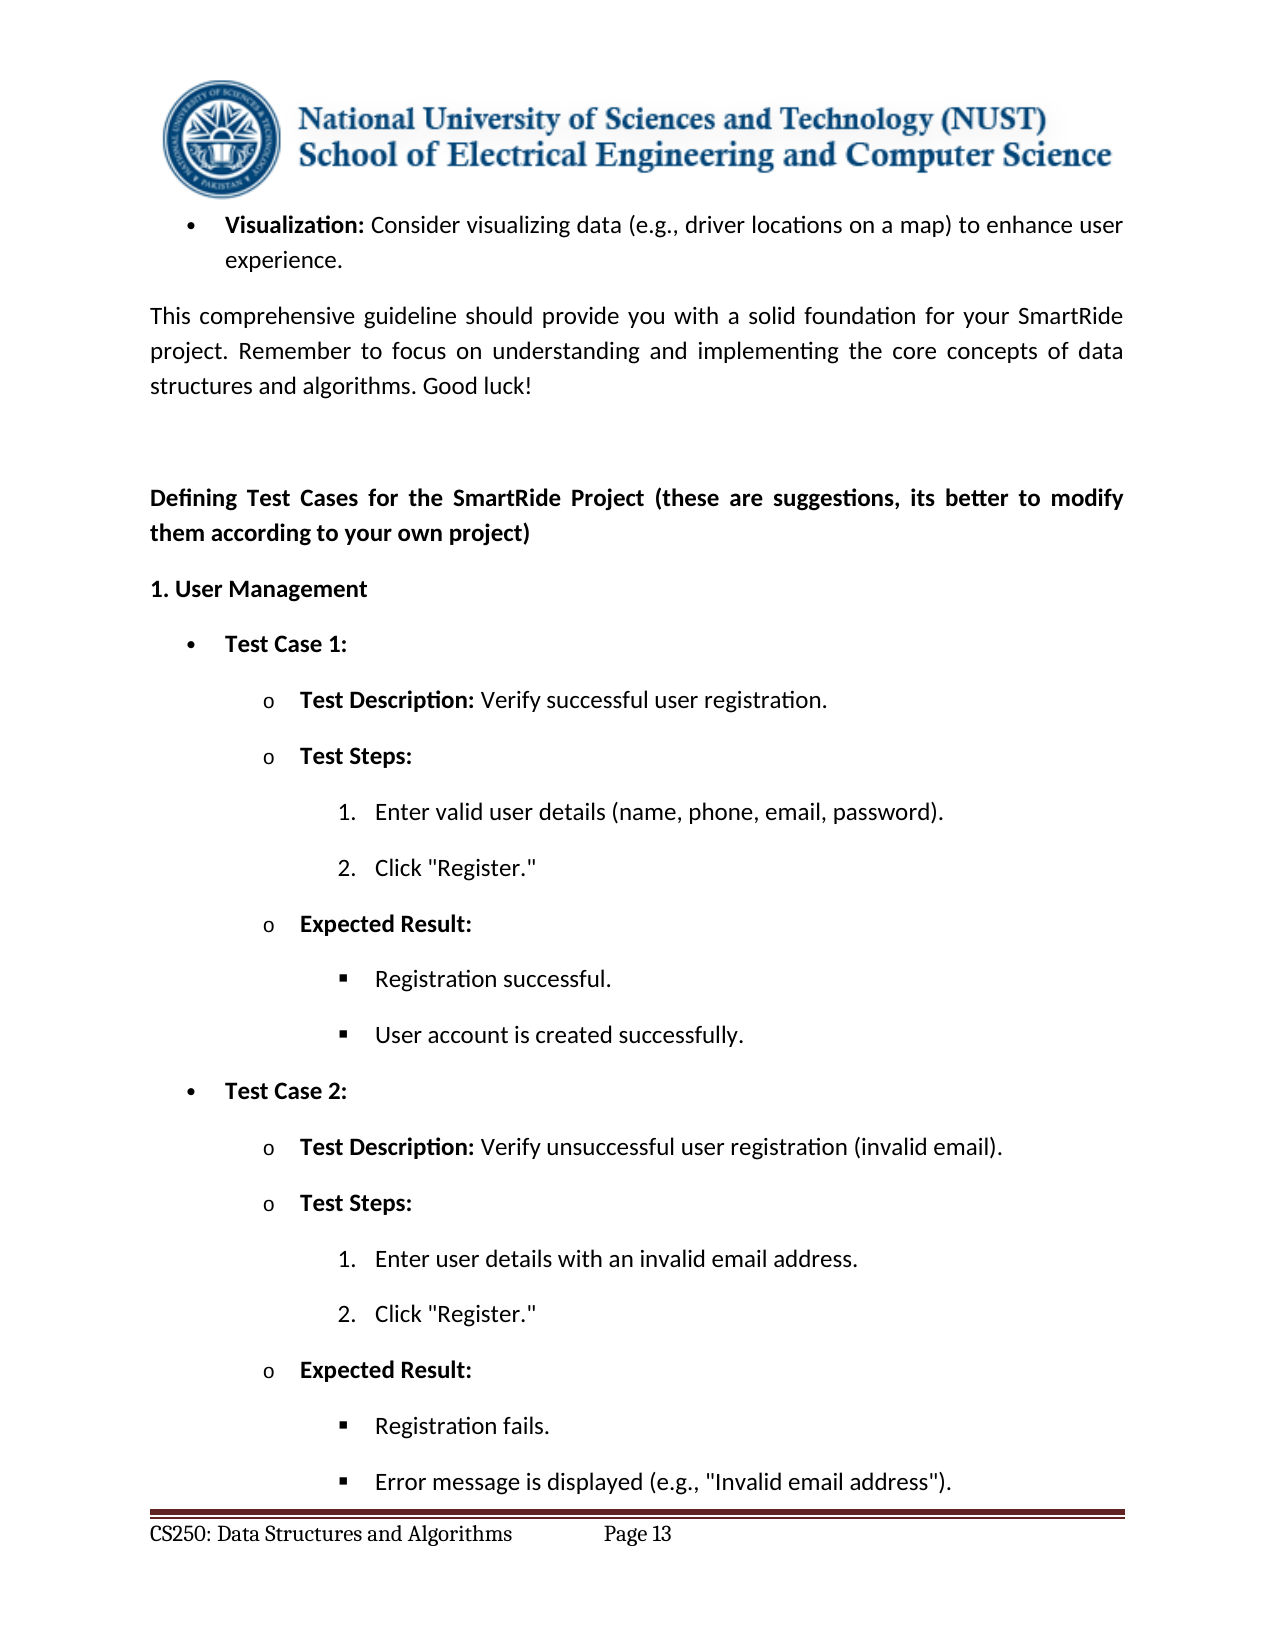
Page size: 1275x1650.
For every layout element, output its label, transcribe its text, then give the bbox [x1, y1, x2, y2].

list Expected Result: [262, 1354, 1125, 1385]
list Click "Register." [337, 1298, 1125, 1329]
list Enter valid user details (name, phone, email, password). [337, 796, 1125, 827]
list Expected Result: [262, 908, 1125, 938]
text 1. User Management [150, 573, 1125, 603]
list Registration successful. [337, 963, 1125, 994]
list Test Steps: [262, 1187, 1125, 1217]
list Error message is displayed (e.g., "Invalid email address"). [337, 1466, 1125, 1497]
list Test Case 1: [187, 628, 1125, 659]
picture [150, 75, 1125, 210]
list Click "Register." [337, 852, 1125, 882]
list Test Case 2: [187, 1075, 1125, 1106]
list Test Steps: [262, 740, 1125, 771]
list Enter user details with an invalid email address. [337, 1243, 1125, 1273]
text Defining Test Cases for the SmartRide Project (these are suggestions, its better to modify them according to your own project) [150, 482, 1125, 547]
list Registration fails. [337, 1410, 1125, 1441]
list Visualization: Consider visualizing data (e.g., driver locations on a map) to enhance user experience. [187, 210, 1125, 275]
list User account is created successfully. [337, 1019, 1125, 1050]
list Test Description: Verify successful user registration. [262, 684, 1125, 715]
list Test Description: Verify unsuccessful user registration (invalid email). [262, 1131, 1125, 1162]
text This comprehensive guideline should provide you with a solid foundation for your SmartRide project. Remember to focus on understanding and implementing the core concepts of data structures and algorithms. Good luck! [150, 300, 1125, 401]
